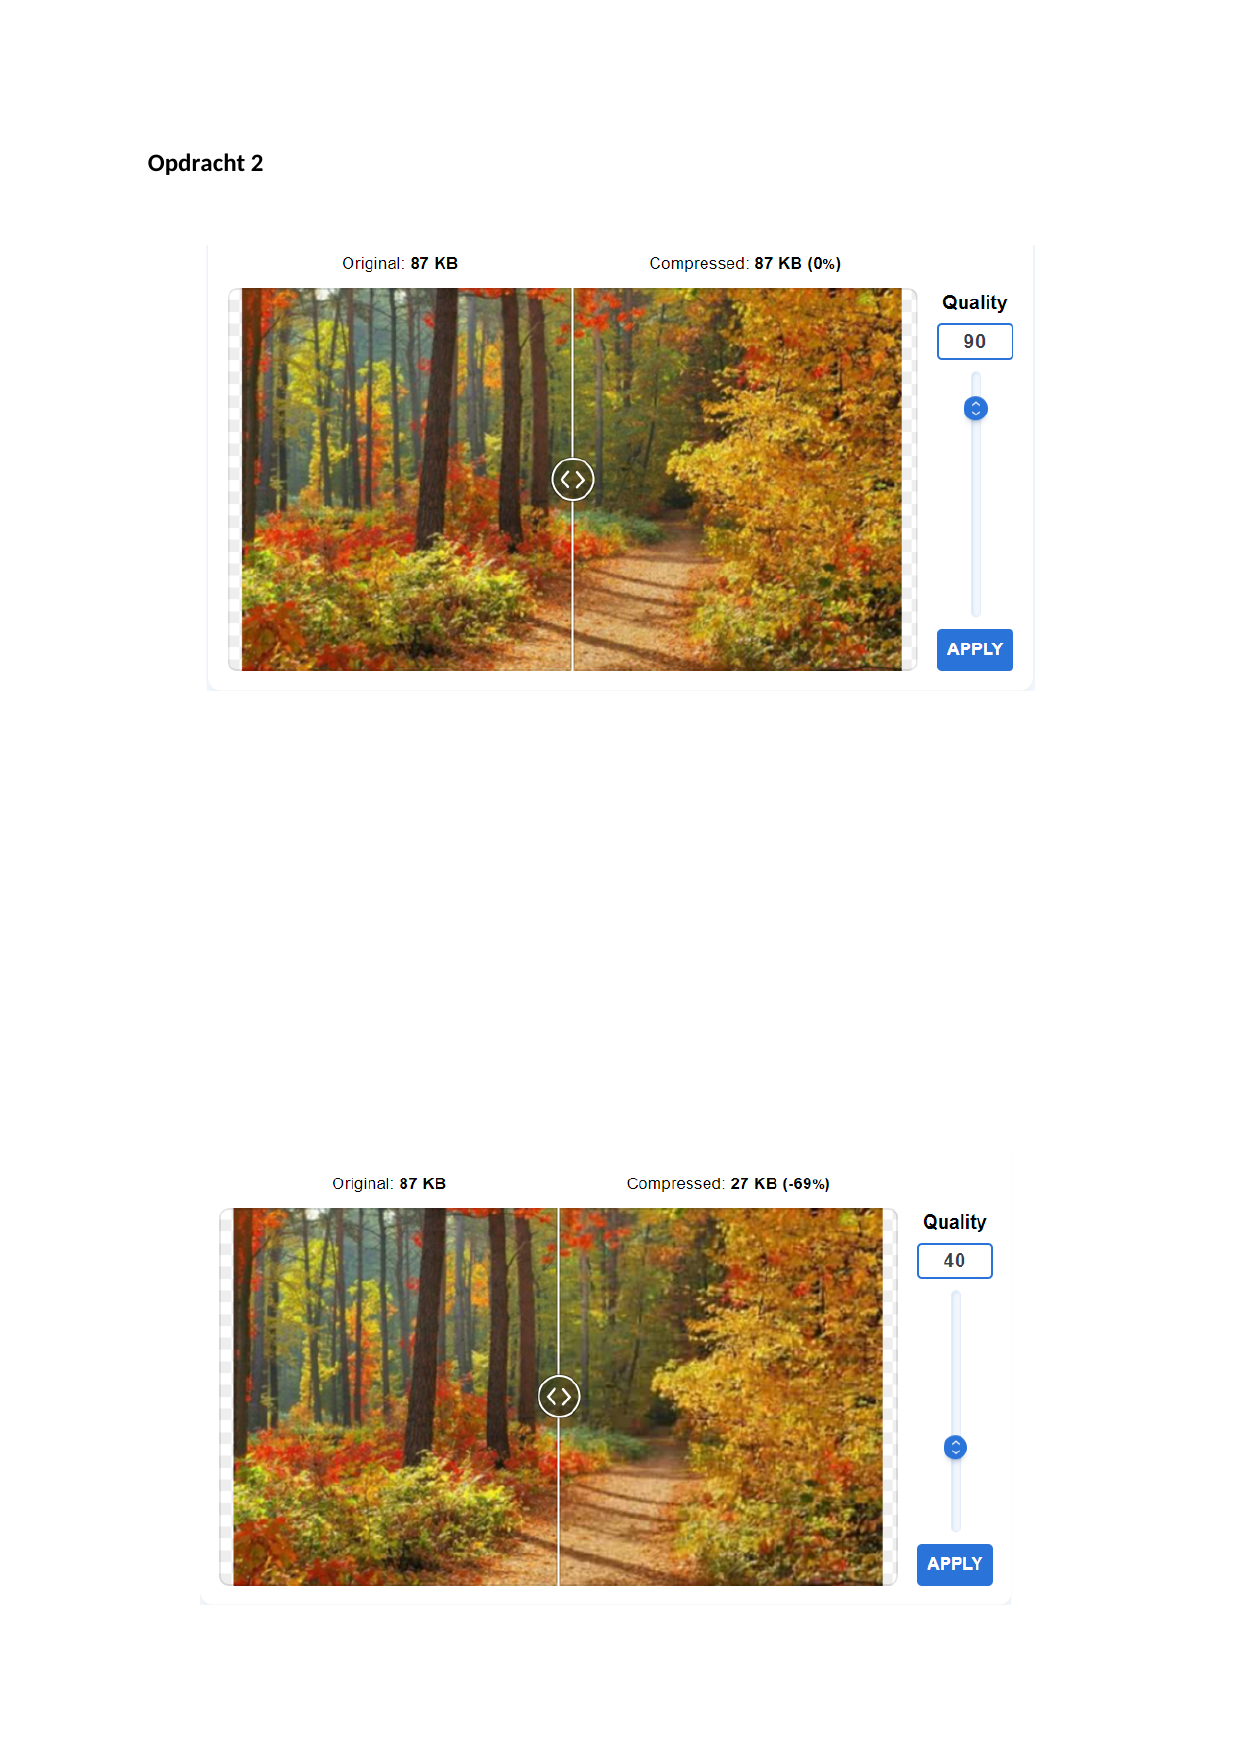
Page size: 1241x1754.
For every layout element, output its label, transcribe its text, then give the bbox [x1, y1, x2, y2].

picture [206, 245, 1035, 691]
picture [200, 1146, 1012, 1605]
text Opdracht 2 [148, 148, 1093, 178]
